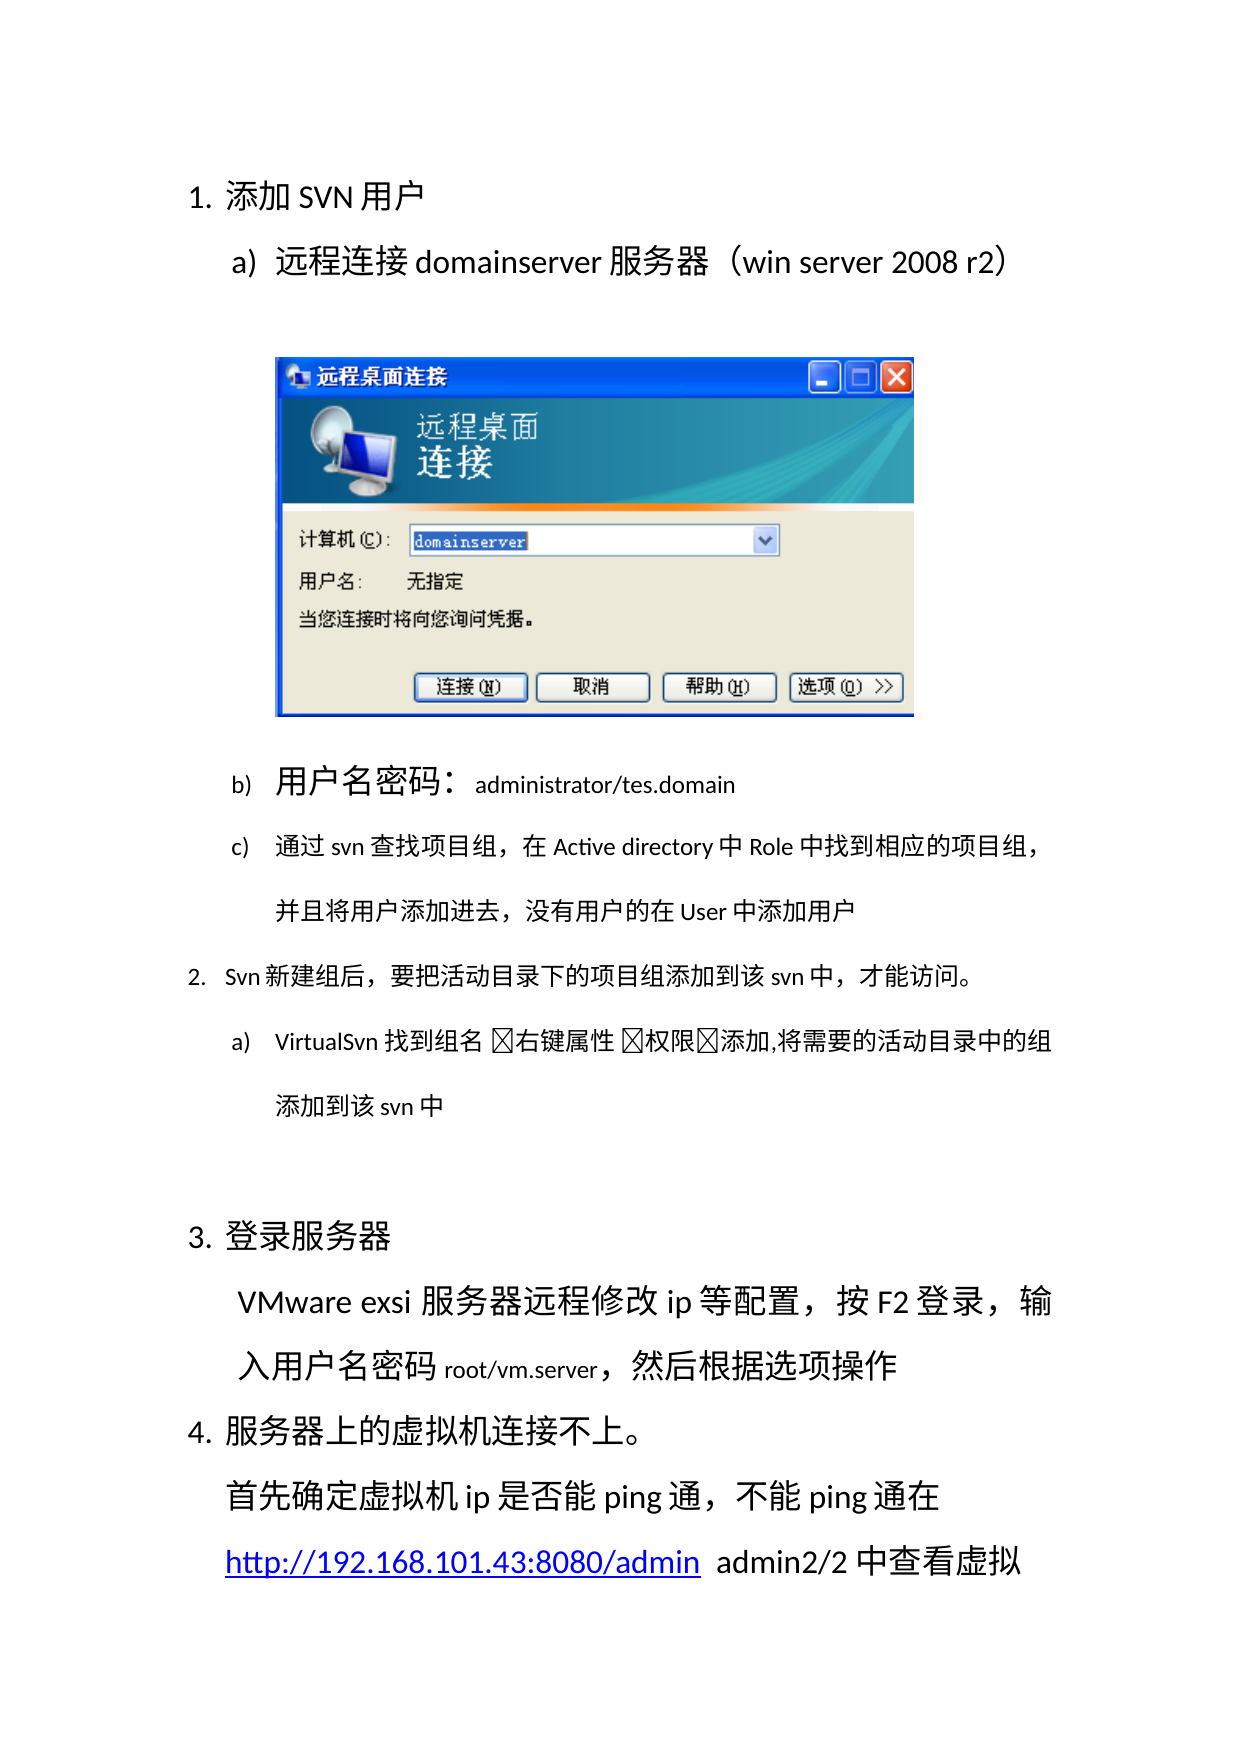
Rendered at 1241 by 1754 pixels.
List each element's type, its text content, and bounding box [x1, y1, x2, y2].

list 添加SVN用户 [187, 162, 1053, 227]
list 服务器上的虚拟机连接不上。 [187, 1397, 1053, 1462]
list 通过svn查找项目组，在Active directory中Role中找到相应的项目组，并且将用户添加进去，没有用户的在User中添加用户 [231, 812, 1053, 942]
list 远程连接domainserver服务器（win server 2008 r2） [231, 227, 1053, 292]
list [225, 1527, 1053, 1592]
list 首先确定虚拟机ip是否能ping通，不能ping通在 [225, 1462, 1053, 1527]
text VMware exsi 服务器远程修改ip等配置，按F2登录，输入用户名密码root/vm.server，然后根据选项操作 [237, 1267, 1053, 1397]
list 用户名密码：administrator/tes.domain [231, 747, 1053, 812]
list 登录服务器 [187, 1202, 1053, 1267]
picture [275, 357, 914, 717]
list VirtualSvn 找到组名 右键属性 权限添加,将需要的活动目录中的组添加到该svn中 [231, 1007, 1053, 1137]
list Svn新建组后，要把活动目录下的项目组添加到该svn中，才能访问。 [187, 942, 1053, 1007]
